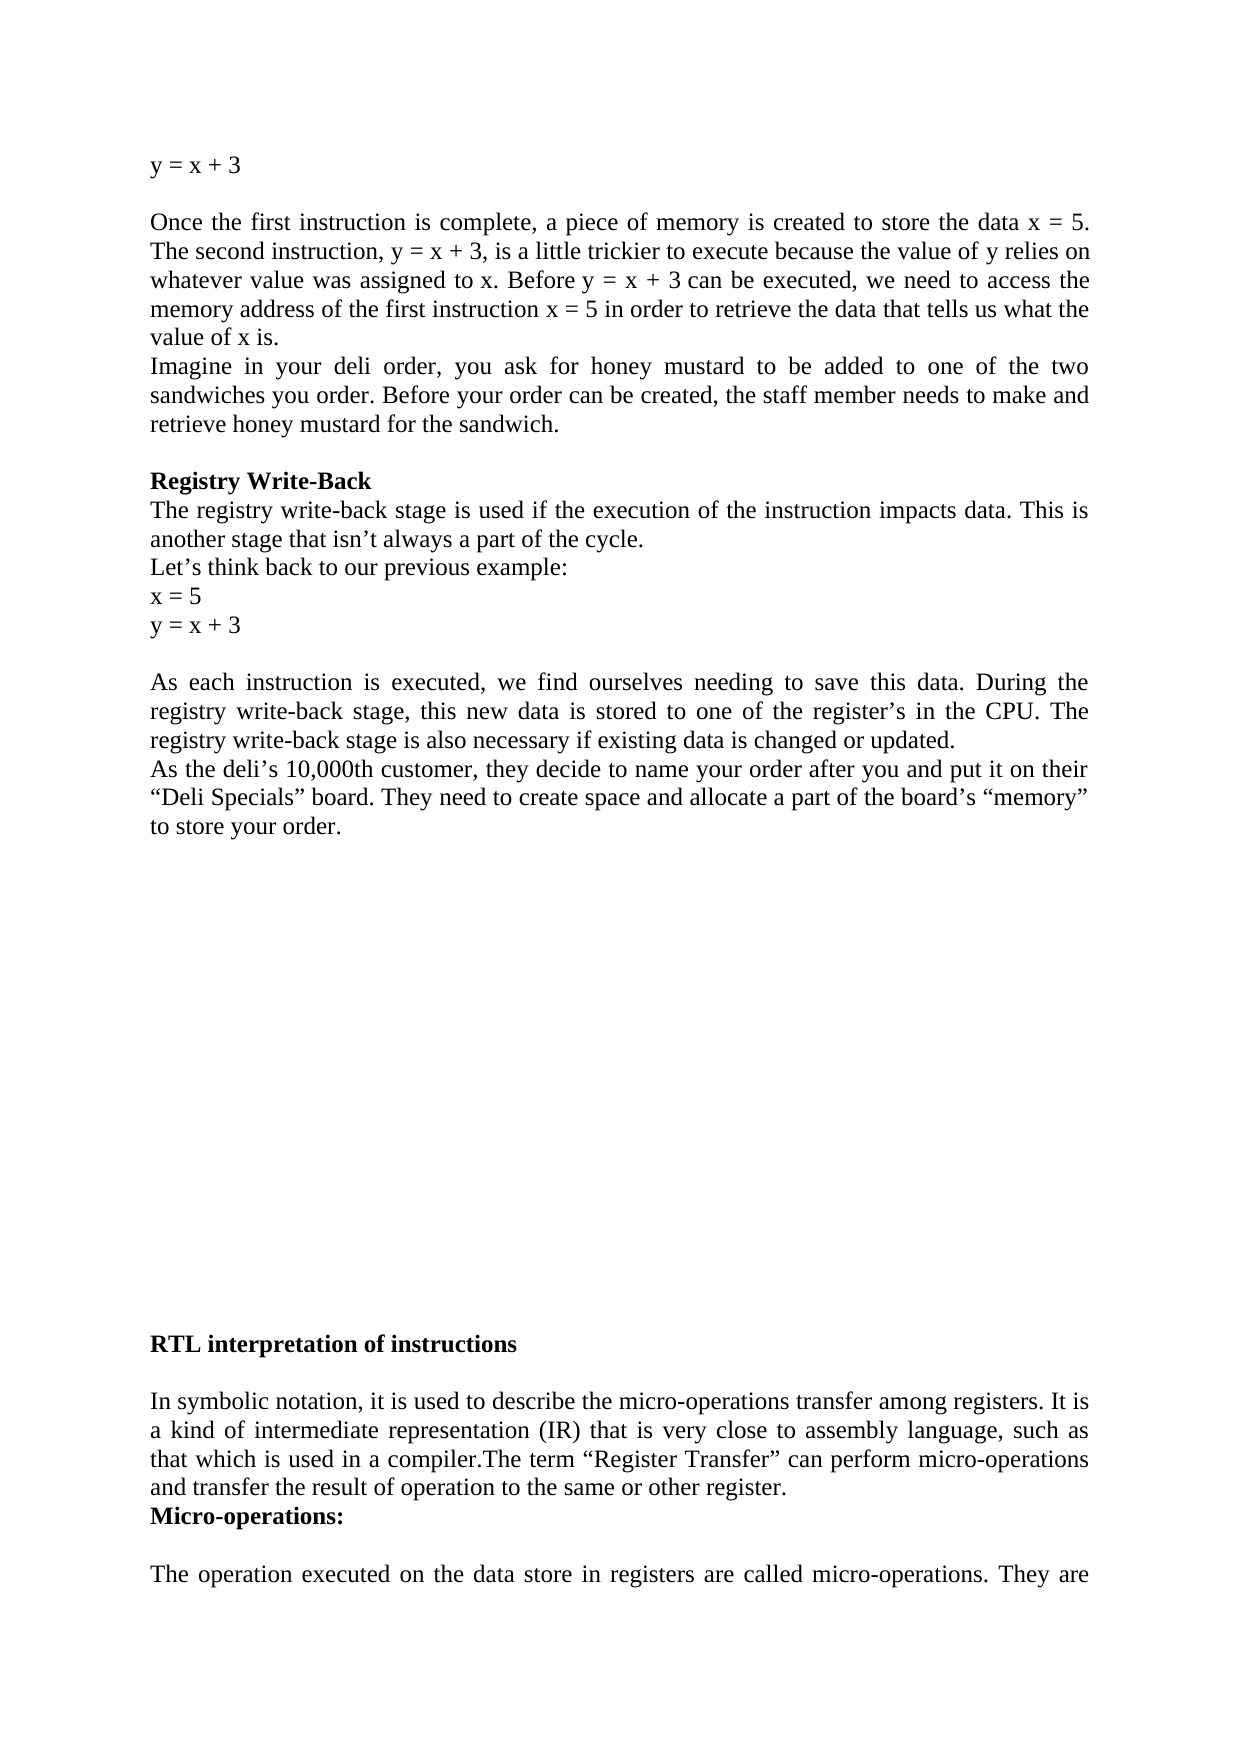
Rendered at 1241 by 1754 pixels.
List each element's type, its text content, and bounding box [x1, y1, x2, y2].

text RTL interpretation of instructions [150, 1329, 1090, 1357]
text Once the first instruction is complete, a piece of memory is created to store the data x = 5. The second instruction, y = x + 3, is a little trickier to execute because the value of y relies on whatever value was assigned to x. Before y = x + 3 can be executed, we need to access the memory address of the first instruction x = 5 in order to retrieve the data that tells us what the value of x is. [150, 207, 1090, 351]
text Imagine in your deli order, you ask for honey mustard to be added to one of the two sandwiches you order. Before your order can be created, the staff member needs to make and retrieve honey mustard for the sandwich. [150, 351, 1090, 437]
text The registry write-back stage is used if the execution of the instruction impacts data. This is another stage that isn’t always a part of the cycle. [150, 495, 1090, 552]
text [150, 1530, 1090, 1587]
text Micro-operations: [150, 1501, 1090, 1530]
text In symbolic notation, it is used to describe the micro-operations transfer among registers. It is a kind of intermediate representation (IR) that is very close to assembly language, such as that which is used in a compiler.The term “Register Transfer” can perform micro-operations and transfer the result of operation to the same or other register. [150, 1386, 1090, 1501]
text y = x + 3 [150, 150, 1090, 179]
text y = x + 3 [150, 610, 1090, 639]
text x = 5 [150, 581, 1090, 610]
text Registry Write-Back [150, 466, 1090, 495]
text As each instruction is executed, we find ourselves needing to save this data. During the registry write-back stage, this new data is stored to one of the register’s in the CPU. The registry write-back stage is also necessary if existing data is changed or updated. [150, 667, 1090, 754]
text As the deli’s 10,000th customer, they decide to name your order after you and put it on their “Deli Specials” board. They need to create space and allocate a part of the board’s “memory” to store your order. [150, 754, 1090, 840]
text Let’s think back to our previous example: [150, 552, 1090, 581]
